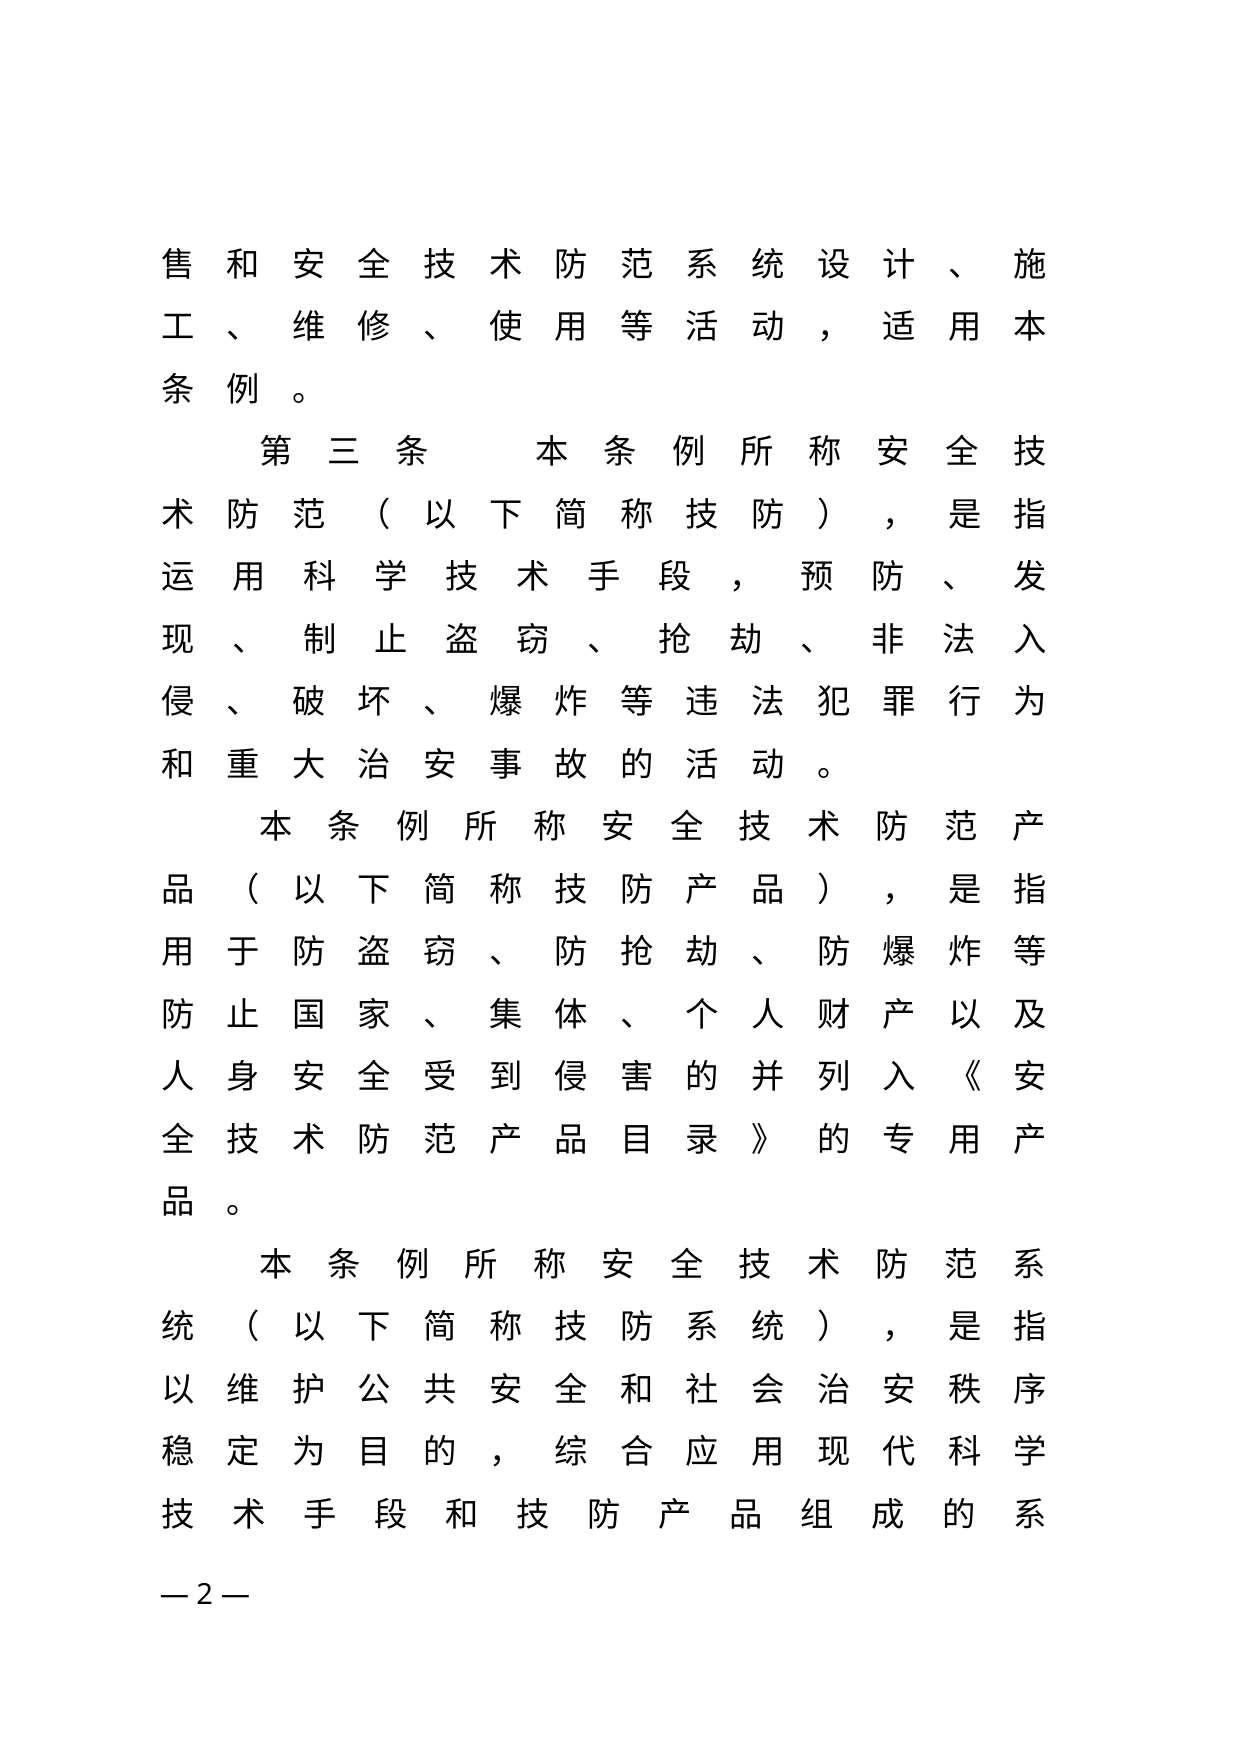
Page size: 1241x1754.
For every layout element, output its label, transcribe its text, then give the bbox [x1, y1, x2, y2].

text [161, 231, 1079, 418]
text 第三条 本条例所称安全技术防范（以下简称技防），是指运用科学技术手段，预防、发现、制止盗窃、抢劫、非法入侵、破坏、爆炸等违法犯罪行为和重大治安事故的活动。 [161, 418, 1079, 793]
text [161, 1231, 1079, 1543]
text 本条例所称安全技术防范产品（以下简称技防产品），是指用于防盗窃、防抢劫、防爆炸等防止国家、集体、个人财产以及人身安全受到侵害的并列入《安全技术防范产品目录》的专用产品。 [161, 793, 1079, 1231]
